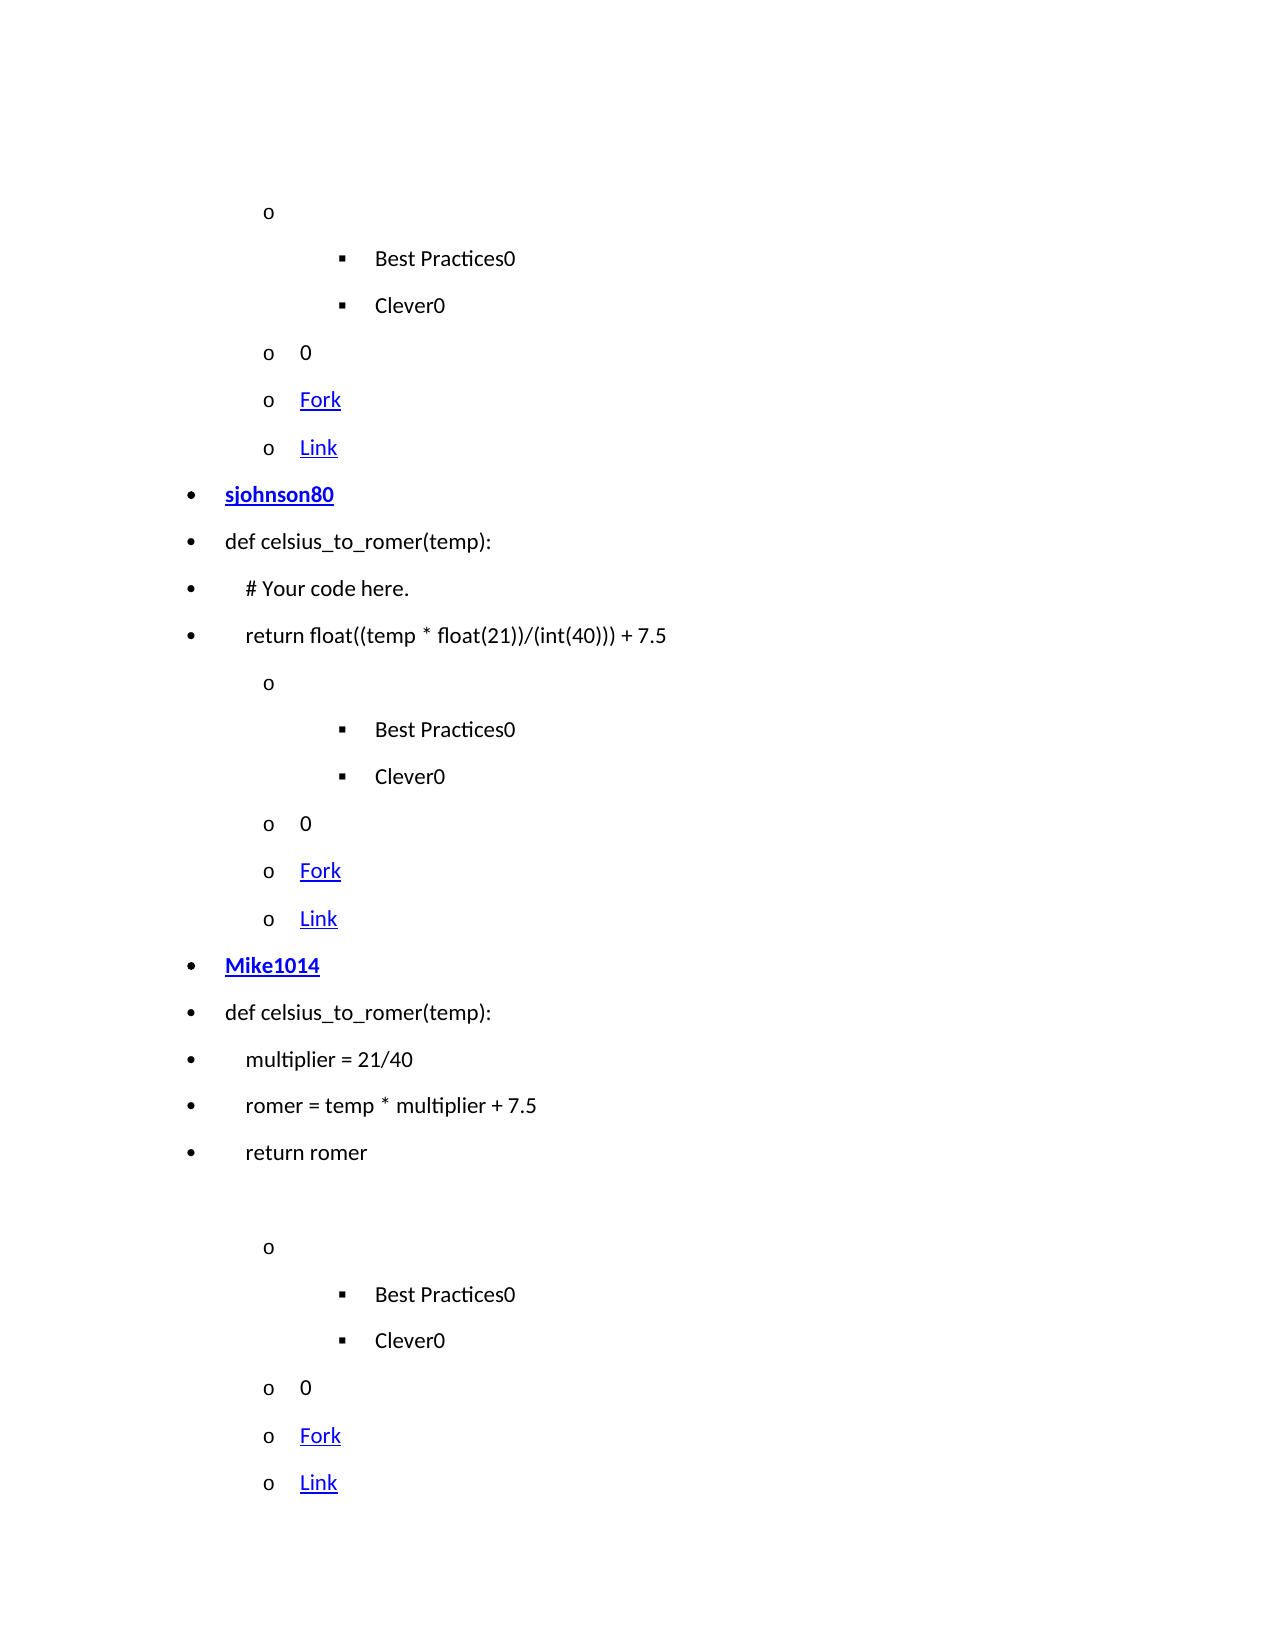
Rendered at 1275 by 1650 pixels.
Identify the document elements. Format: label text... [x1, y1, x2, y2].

list Fork [262, 856, 1125, 885]
list Clever0 [337, 762, 1125, 790]
list Link [262, 433, 1125, 461]
list Link [262, 904, 1125, 932]
list Best Practices0 [337, 244, 1125, 272]
list def celsius_to_romer(temp): [187, 998, 1125, 1026]
list Best Practices0 [337, 715, 1125, 743]
list Best Practices0 [337, 1280, 1125, 1308]
list Clever0 [337, 291, 1125, 319]
list def celsius_to_romer(temp): [187, 527, 1125, 555]
list romer = temp * multiplier + 7.5 [187, 1092, 1125, 1120]
list Link [262, 1468, 1125, 1497]
list Mike1014 [187, 951, 1125, 979]
list Clever0 [337, 1327, 1125, 1354]
list # Your code here. [187, 574, 1125, 602]
list return float((temp * float(21))/(int(40))) + 7.5 [187, 621, 1125, 649]
list 0 [262, 809, 1125, 837]
list 0 [262, 1373, 1125, 1402]
list multiplier = 21/40 [187, 1045, 1125, 1073]
list 0 [262, 338, 1125, 367]
list sjohnson80 [187, 480, 1125, 508]
list Fork [262, 1421, 1125, 1449]
list return romer [187, 1138, 1125, 1167]
list Fork [262, 385, 1125, 414]
